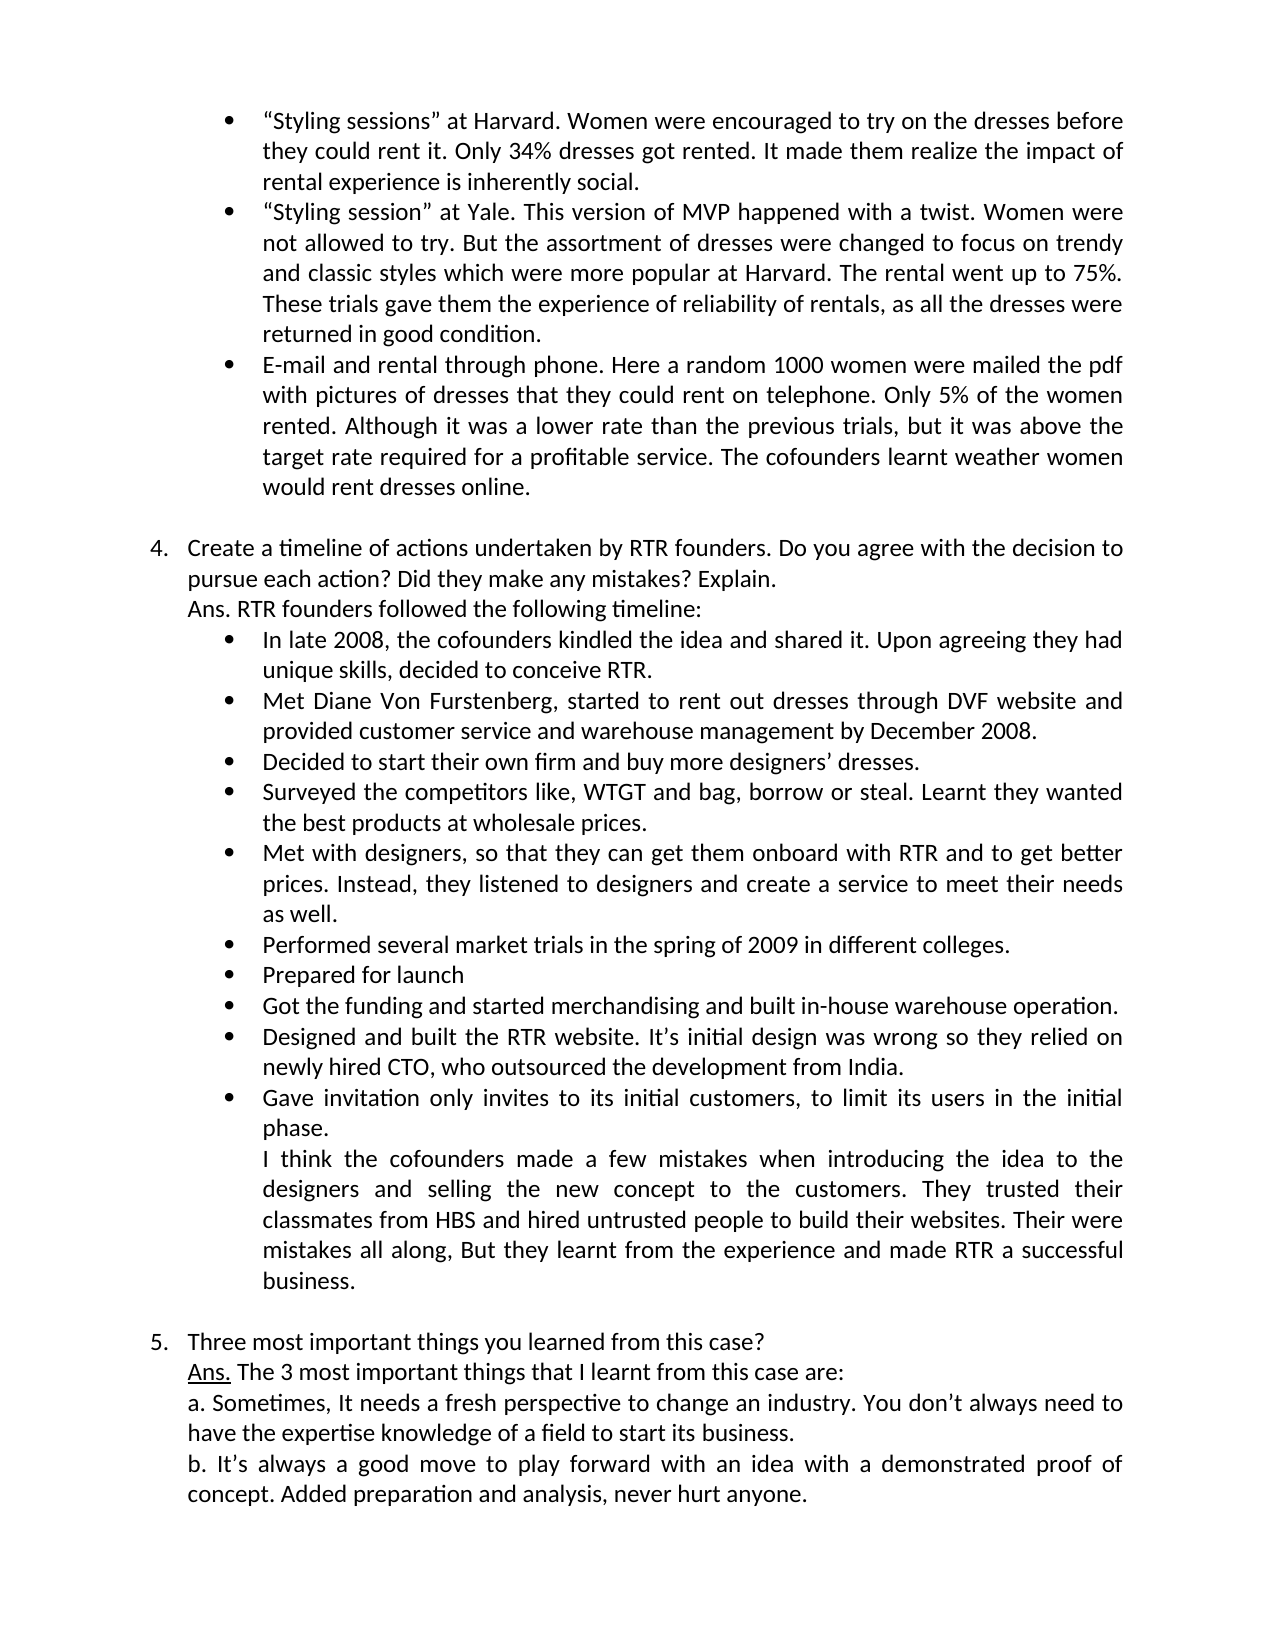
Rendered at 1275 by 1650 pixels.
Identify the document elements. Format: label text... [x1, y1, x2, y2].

list Gave invitation only invites to its initial customers, to limit its users in the initial phase. [225, 1082, 1125, 1143]
list Three most important things you learned from this case? [150, 1326, 1125, 1356]
list In late 2008, the cofounders kindled the idea and shared it. Upon agreeing they had unique skills, decided to conceive RTR. [225, 624, 1125, 685]
list Performed several market trials in the spring of 2009 in different colleges. [225, 929, 1125, 959]
list “Styling session” at Yale. This version of MVP happened with a twist. Women were not allowed to try. But the assortment of dresses were changed to focus on trendy and classic styles which were more popular at Harvard. The rental went up to 75%. These trials gave them the experience of reliability of rentals, as all the dresses were returned in good condition. [225, 197, 1125, 349]
list Create a timeline of actions undertaken by RTR founders. Do you agree with the decision to pursue each action? Did they make any mistakes? Explain. [150, 532, 1125, 593]
list a. Sometimes, It needs a fresh perspective to change an industry. You don’t always need to have the expertise knowledge of a field to start its business. [187, 1387, 1125, 1448]
list “Styling sessions” at Harvard. Women were encouraged to try on the dresses before they could rent it. Only 34% dresses got rented. It made them realize the impact of rental experience is inherently social. [225, 105, 1125, 197]
list Ans. RTR founders followed the following timeline: [187, 593, 1125, 624]
list Got the funding and started merchandising and built in-house warehouse operation. [225, 990, 1125, 1021]
list Ans. The 3 most important things that I learnt from this case are: [187, 1356, 1125, 1387]
list Prepared for launch [225, 959, 1125, 990]
list Met Diane Von Furstenberg, started to rent out dresses through DVF website and provided customer service and warehouse management by December 2008. [225, 685, 1125, 746]
list b. It’s always a good move to play forward with an idea with a demonstrated proof of concept. Added preparation and analysis, never hurt anyone. [187, 1448, 1125, 1509]
list I think the cofounders made a few mistakes when introducing the idea to the designers and selling the new concept to the customers. They trusted their classmates from HBS and hired untrusted people to build their websites. Their were mistakes all along, But they learnt from the experience and made RTR a successful business. [262, 1143, 1125, 1295]
list Decided to start their own firm and buy more designers’ dresses. [225, 746, 1125, 776]
list Surveyed the competitors like, WTGT and bag, borrow or steal. Learnt they wanted the best products at wholesale prices. [225, 776, 1125, 837]
list Designed and built the RTR website. It’s initial design was wrong so they relied on newly hired CTO, who outsourced the development from India. [225, 1021, 1125, 1082]
list Met with designers, so that they can get them onboard with RTR and to get better prices. Instead, they listened to designers and create a service to meet their needs as well. [225, 837, 1125, 929]
list E-mail and rental through phone. Here a random 1000 women were mailed the pdf with pictures of dresses that they could rent on telephone. Only 5% of the women rented. Although it was a lower rate than the previous trials, but it was above the target rate required for a profitable service. The cofounders learnt weather women would rent dresses online. [225, 349, 1125, 502]
